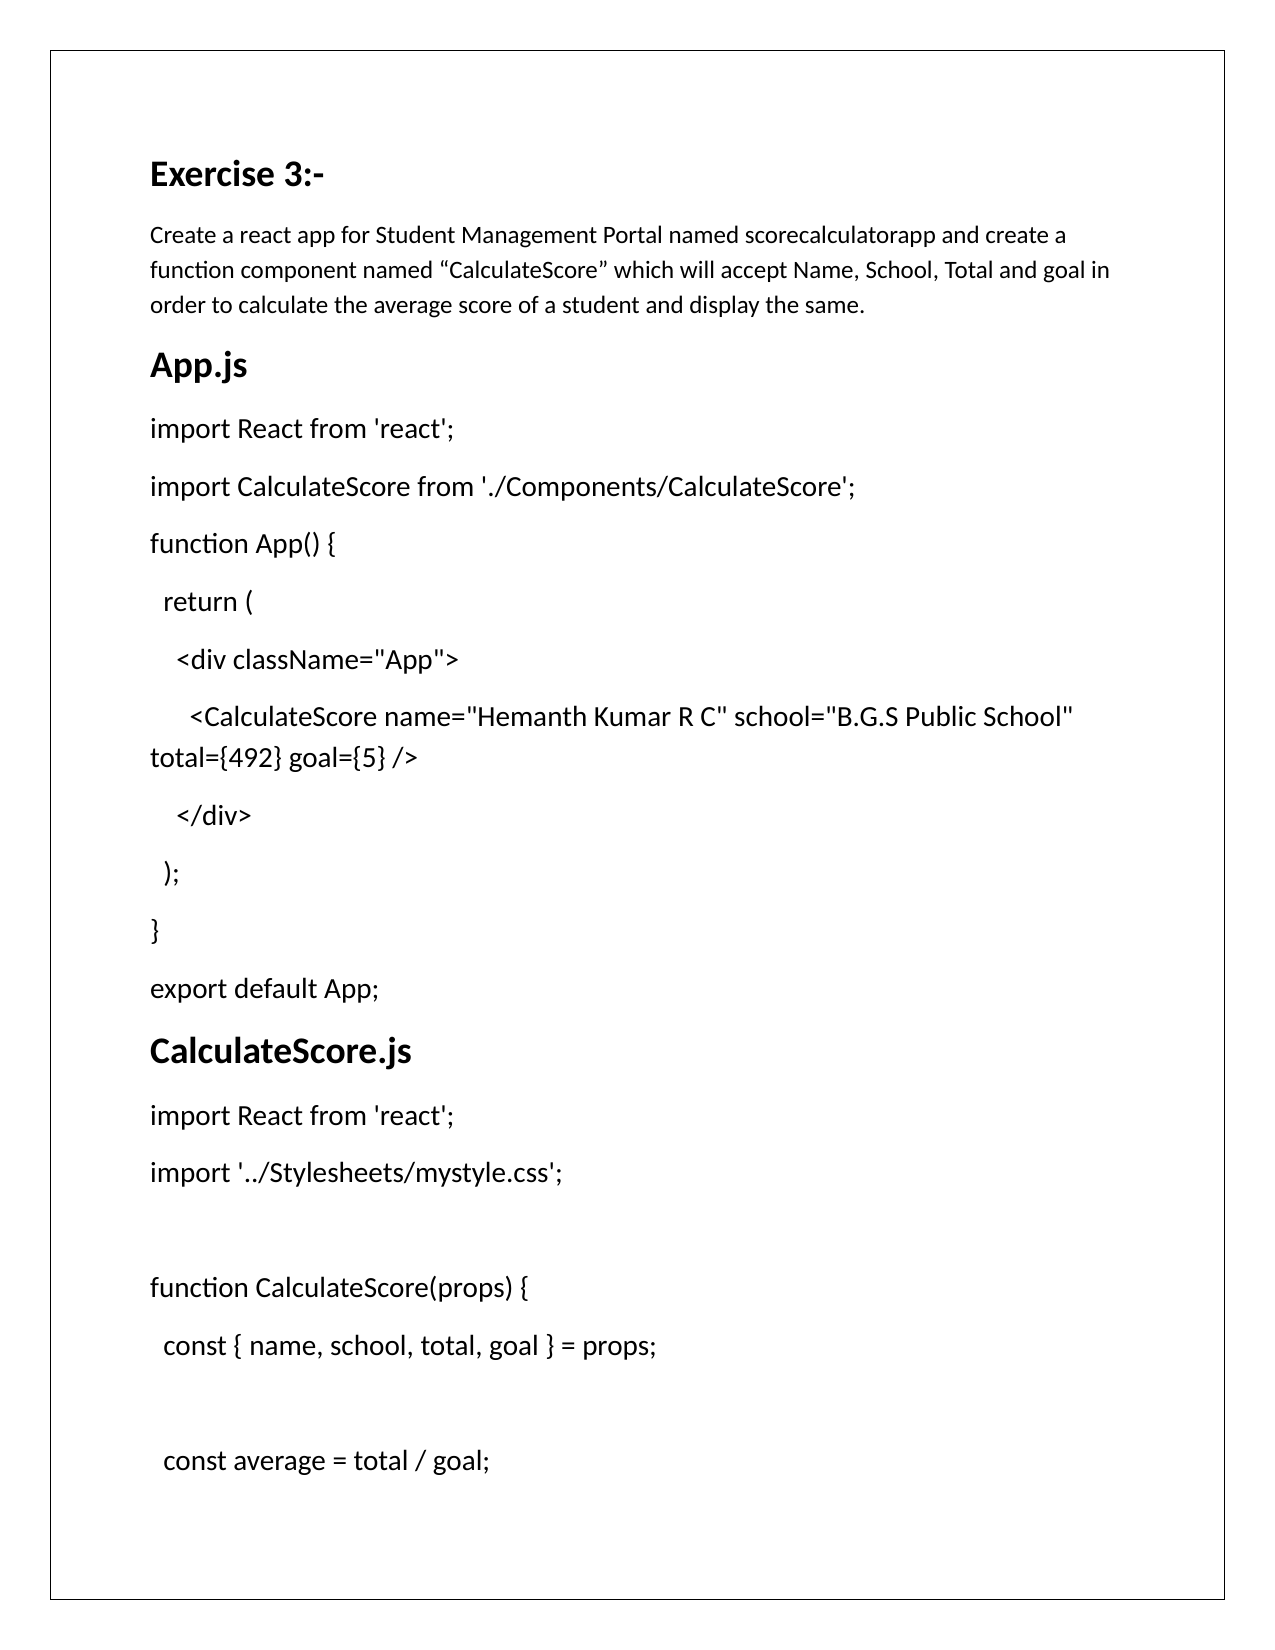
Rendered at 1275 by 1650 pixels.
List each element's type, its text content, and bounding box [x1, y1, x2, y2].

text <CalculateScore name="Hemanth Kumar R C" school="B.G.S Public School" total={492} goal={5} /> [150, 698, 1125, 775]
text import React from 'react'; [150, 410, 1125, 446]
text const { name, school, total, goal } = props; [150, 1327, 1125, 1363]
text import CalculateScore from './Components/CalculateScore'; [150, 468, 1125, 504]
text import React from 'react'; [150, 1097, 1125, 1132]
text Exercise 3:- [150, 150, 1125, 196]
text export default App; [150, 970, 1125, 1005]
text Create a react app for Student Management Portal named scorecalculatorapp and create a function component named “CalculateScore” which will accept Name, School, Total and goal in order to calculate the average score of a student and display the same. [150, 219, 1125, 320]
text return ( [150, 583, 1125, 619]
text ); [150, 854, 1125, 890]
text <div className="App"> [150, 641, 1125, 676]
text function CalculateScore(props) { [150, 1269, 1125, 1305]
text </div> [150, 797, 1125, 833]
text App.js [150, 341, 1125, 387]
text } [150, 912, 1125, 948]
text CalculateScore.js [150, 1027, 1125, 1073]
text import '../Stylesheets/mystyle.css'; [150, 1154, 1125, 1190]
text function App() { [150, 526, 1125, 561]
text const average = total / goal; [150, 1442, 1125, 1478]
